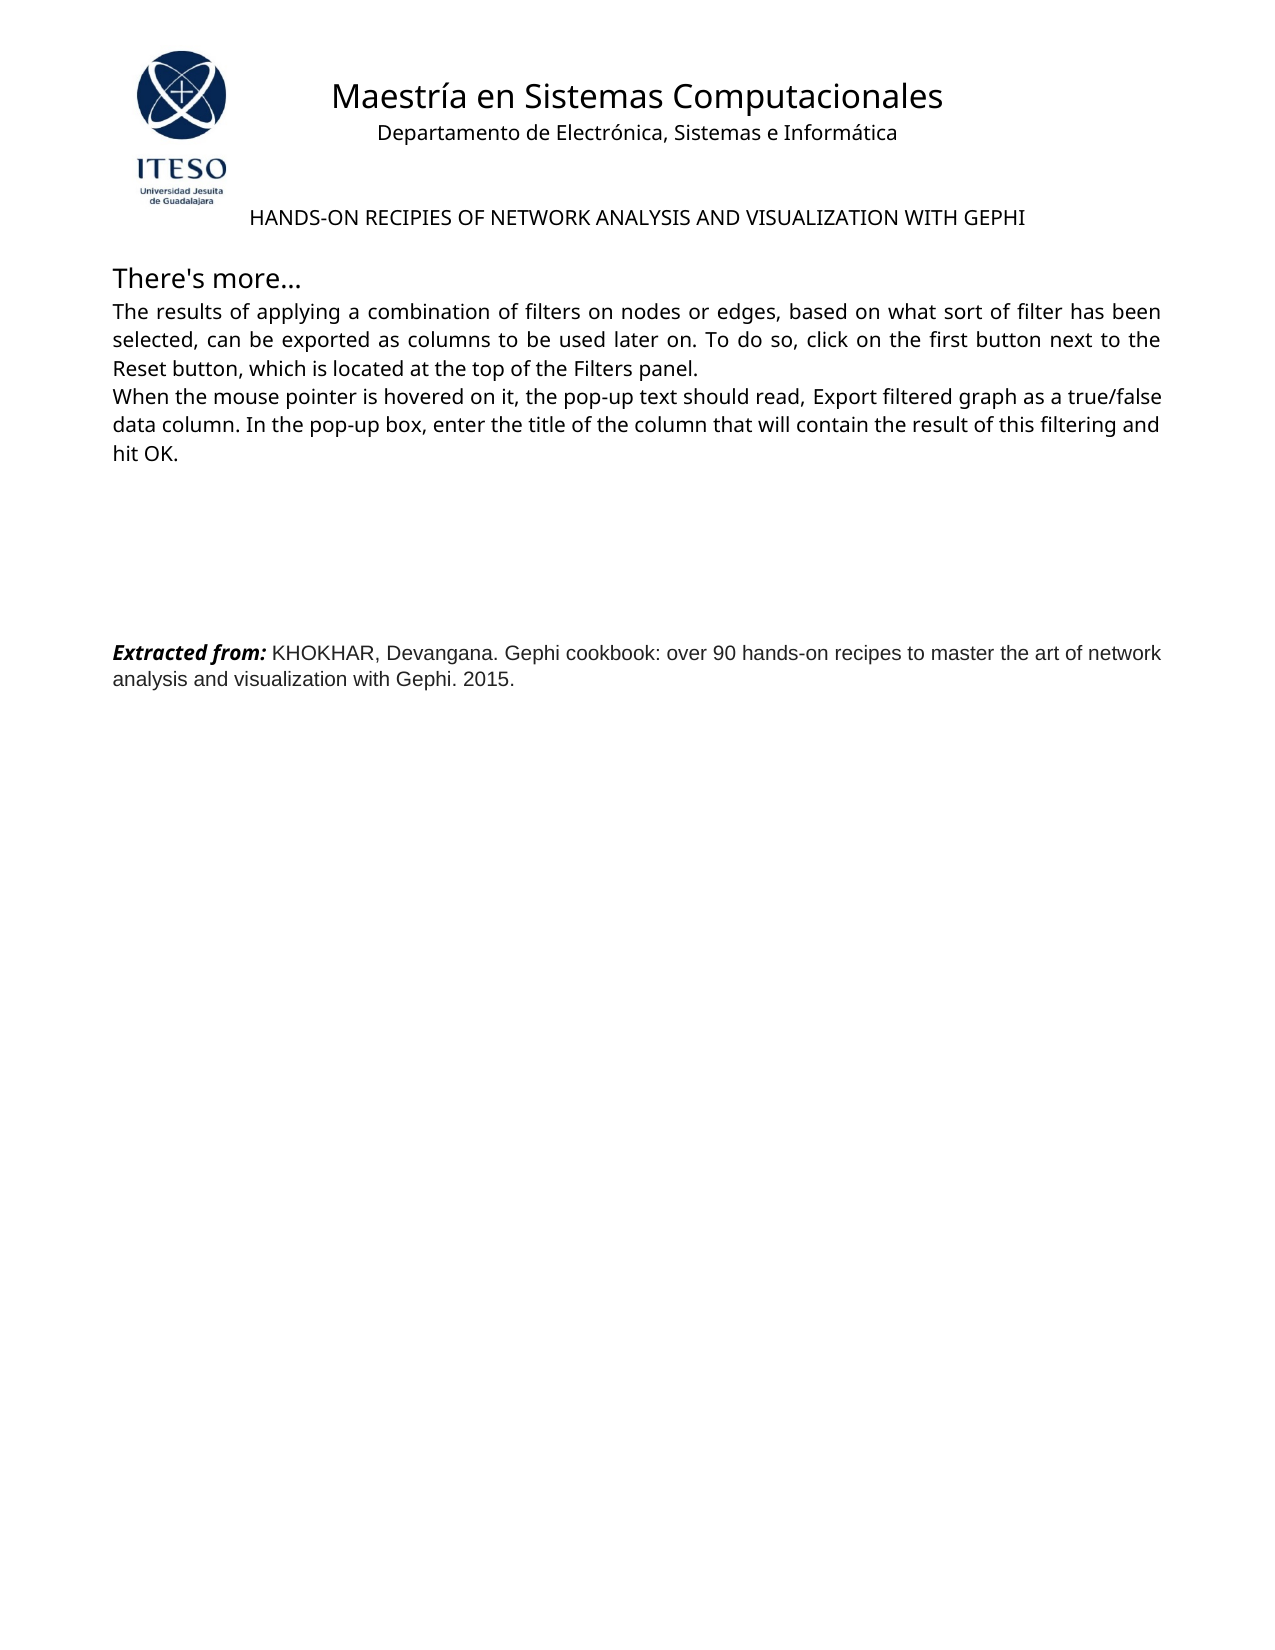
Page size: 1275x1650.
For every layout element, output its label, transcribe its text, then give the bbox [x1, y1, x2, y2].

text The results of applying a combination of filters on nodes or edges, based on what sort of filter has been selected, can be exported as columns to be used later on. To do so, click on the first button next to the Reset button, which is located at the top of the Filters panel. [112, 297, 1162, 382]
picture [130, 45, 228, 208]
text Extracted from: KHOKHAR, Devangana. Gephi cookbook: over 90 hands-on recipes to master the art of network analysis and visualization with Gephi. 2015. [112, 638, 1162, 691]
text There's more… [112, 260, 1162, 297]
text When the mouse pointer is hovered on it, the pop-up text should read, Export filtered graph as a true/false data column. In the pop-up box, enter the title of the column that will contain the result of this filtering and hit OK. [112, 382, 1162, 467]
